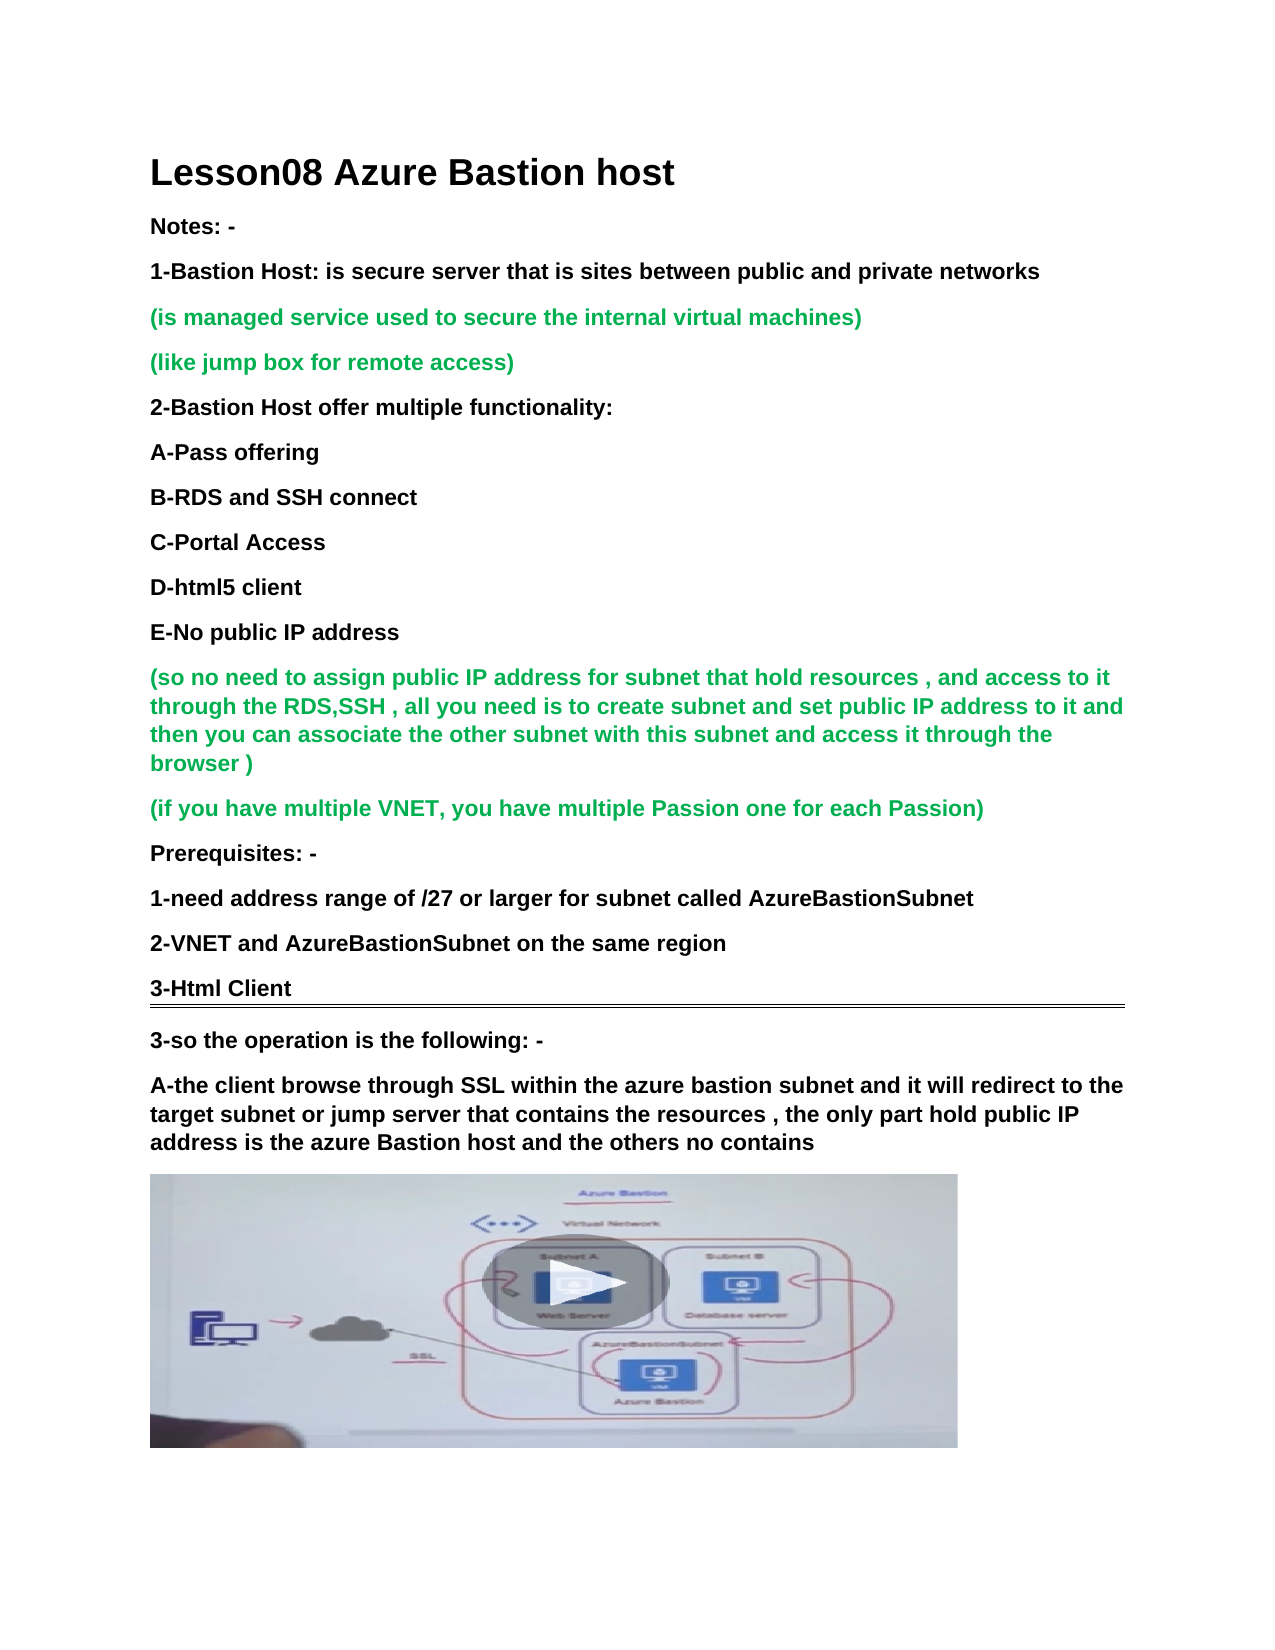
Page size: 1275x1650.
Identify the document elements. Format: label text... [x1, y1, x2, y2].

text 2-VNET and AzureBastionSubnet on the same region [150, 930, 1125, 956]
text A-the client browse through SSL within the azure bastion subnet and it will redirect to the target subnet or jump server that contains the resources , the only part hold public IP address is the azure Bastion host and the others no contains [150, 1072, 1125, 1155]
text 3-Html Client [150, 975, 1125, 1004]
text Lesson08 Azure Bastion host [150, 150, 1125, 193]
text (if you have multiple VNET, you have multiple Passion one for each Passion) [150, 795, 1125, 821]
text (like jump box for remote access) [150, 348, 1125, 375]
picture [150, 1174, 958, 1448]
text Notes: - [150, 213, 1125, 239]
text 3-so the operation is the following: - [150, 1027, 1125, 1053]
text 1-Bastion Host: is secure server that is sites between public and private networks [150, 258, 1125, 285]
text 1-need address range of /27 or larger for subnet called AzureBastionSubnet [150, 885, 1125, 911]
text 2-Bastion Host offer multiple functionality: [150, 394, 1125, 420]
text E-No public IP address [150, 619, 1125, 646]
text C-Portal Access [150, 529, 1125, 555]
text (is managed service used to secure the internal virtual machines) [150, 303, 1125, 330]
text A-Pass offering [150, 439, 1125, 465]
text (so no need to assign public IP address for subnet that hold resources , and access to it through the RDS,SSH , all you need is to create subnet and set public IP address to it and then you can associate the other subnet with this subnet and access it through the browser ) [150, 664, 1125, 776]
text Prerequisites: - [150, 840, 1125, 866]
text D-html5 client [150, 574, 1125, 600]
text B-RDS and SSH connect [150, 484, 1125, 510]
